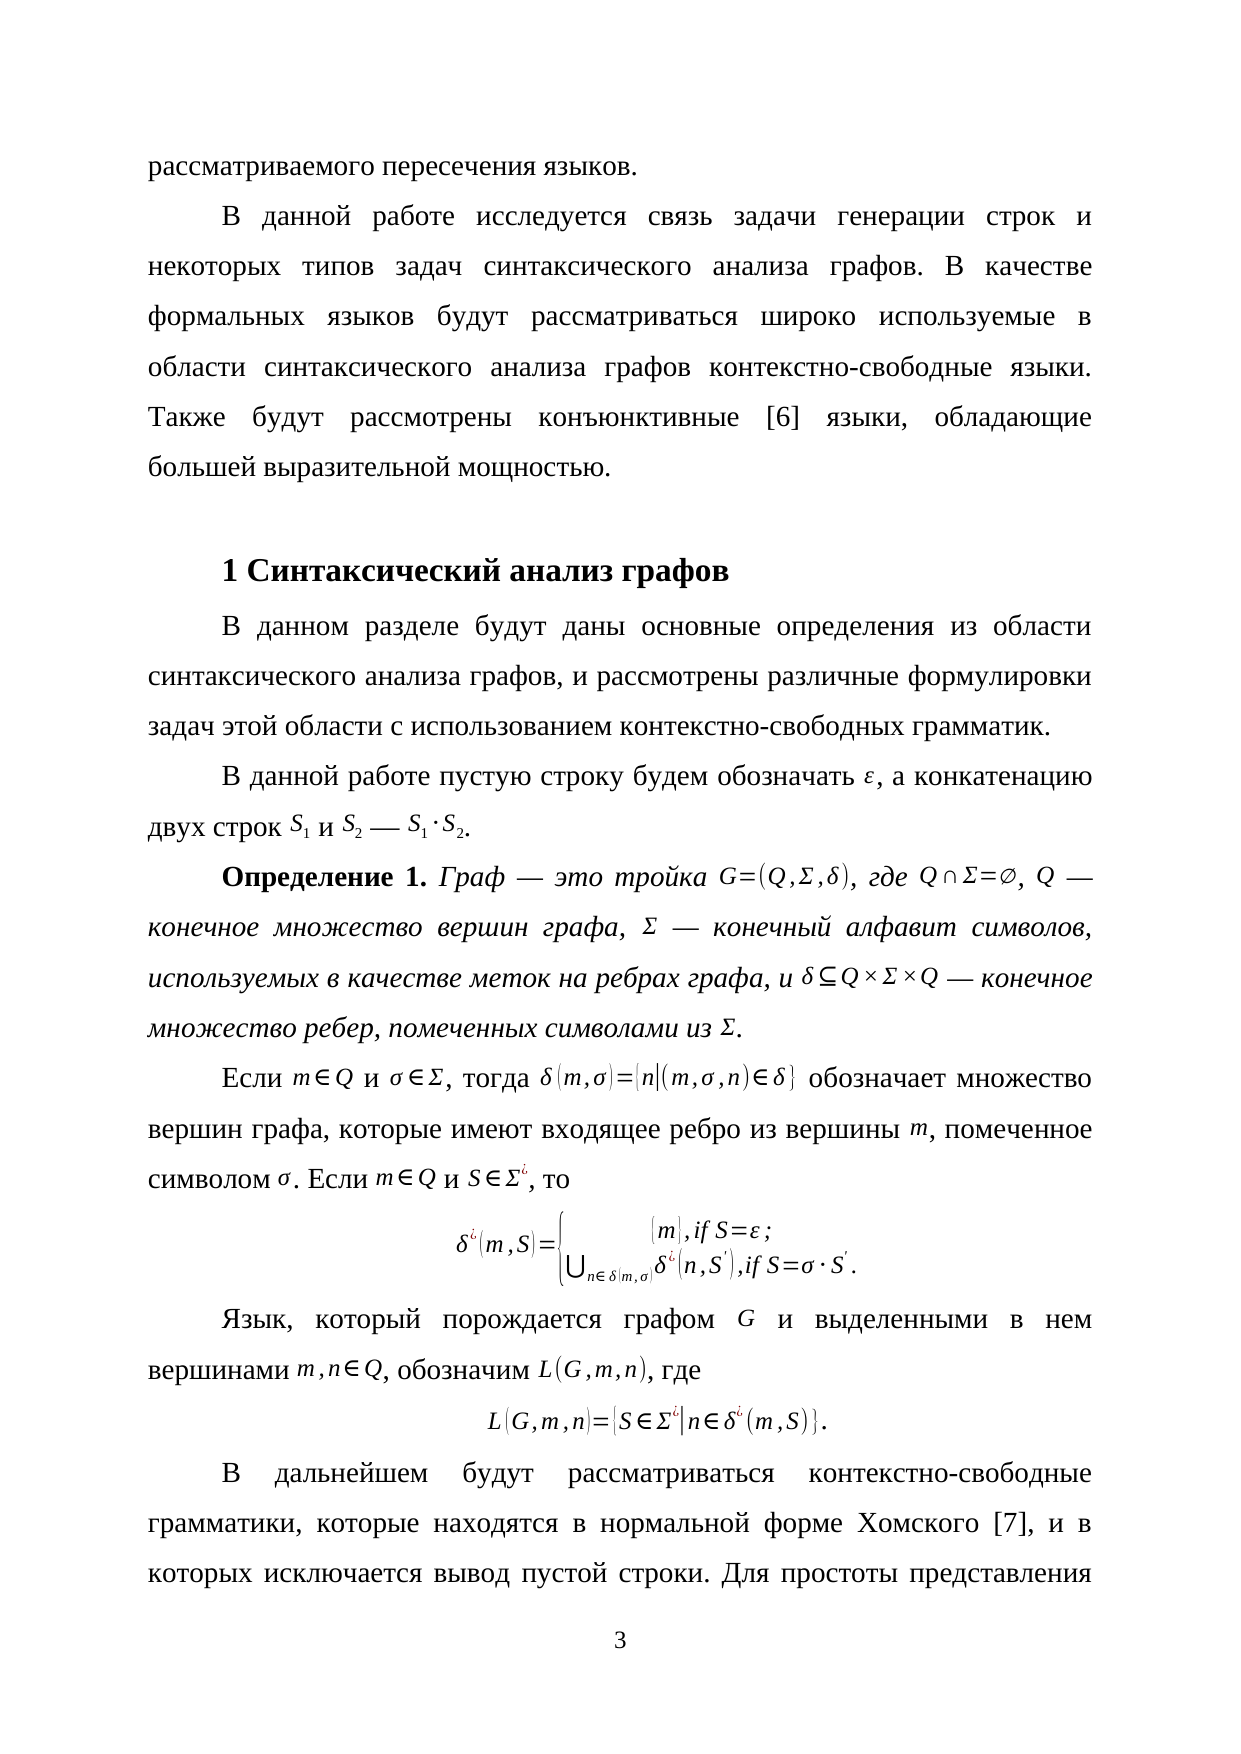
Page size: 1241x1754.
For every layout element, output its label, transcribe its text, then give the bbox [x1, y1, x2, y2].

text 1 Синтаксический анализ графов [148, 550, 1093, 588]
text Если и , тогда обозначает множество вершин графа, которые имеют входящее ребро из вершины , помеченное символом . Если и , то [148, 1060, 1093, 1194]
text В данном разделе будут даны основные определения из области синтаксического анализа графов, и рассмотрены различные формулировки задач этой области с использованием контекстно-свободных грамматик. [148, 608, 1093, 742]
text Определение 1. Граф — это тройка , где , — конечное множество вершин графа, — конечный алфавит символов, используемых в качестве меток на ребрах графа, и — конечное множество ребер, помеченных символами из . [148, 859, 1093, 1044]
text Язык, который порождается графом и выделенными в нем вершинами , обозначим , где [148, 1301, 1093, 1385]
text В данной работе исследуется связь задачи генерации строк и некоторых типов задач синтаксического анализа графов. В качестве формальных языков будут рассматриваться широко используемые в области синтаксического анализа графов контекстно-свободные языки. Также будут рассмотрены конъюнктивные [6] языки, обладающие большей выразительной мощностью. [148, 198, 1093, 483]
text В данной работе пустую строку будем обозначать , а конкатенацию двух строк и — . [148, 758, 1093, 842]
text . [148, 1402, 1093, 1438]
